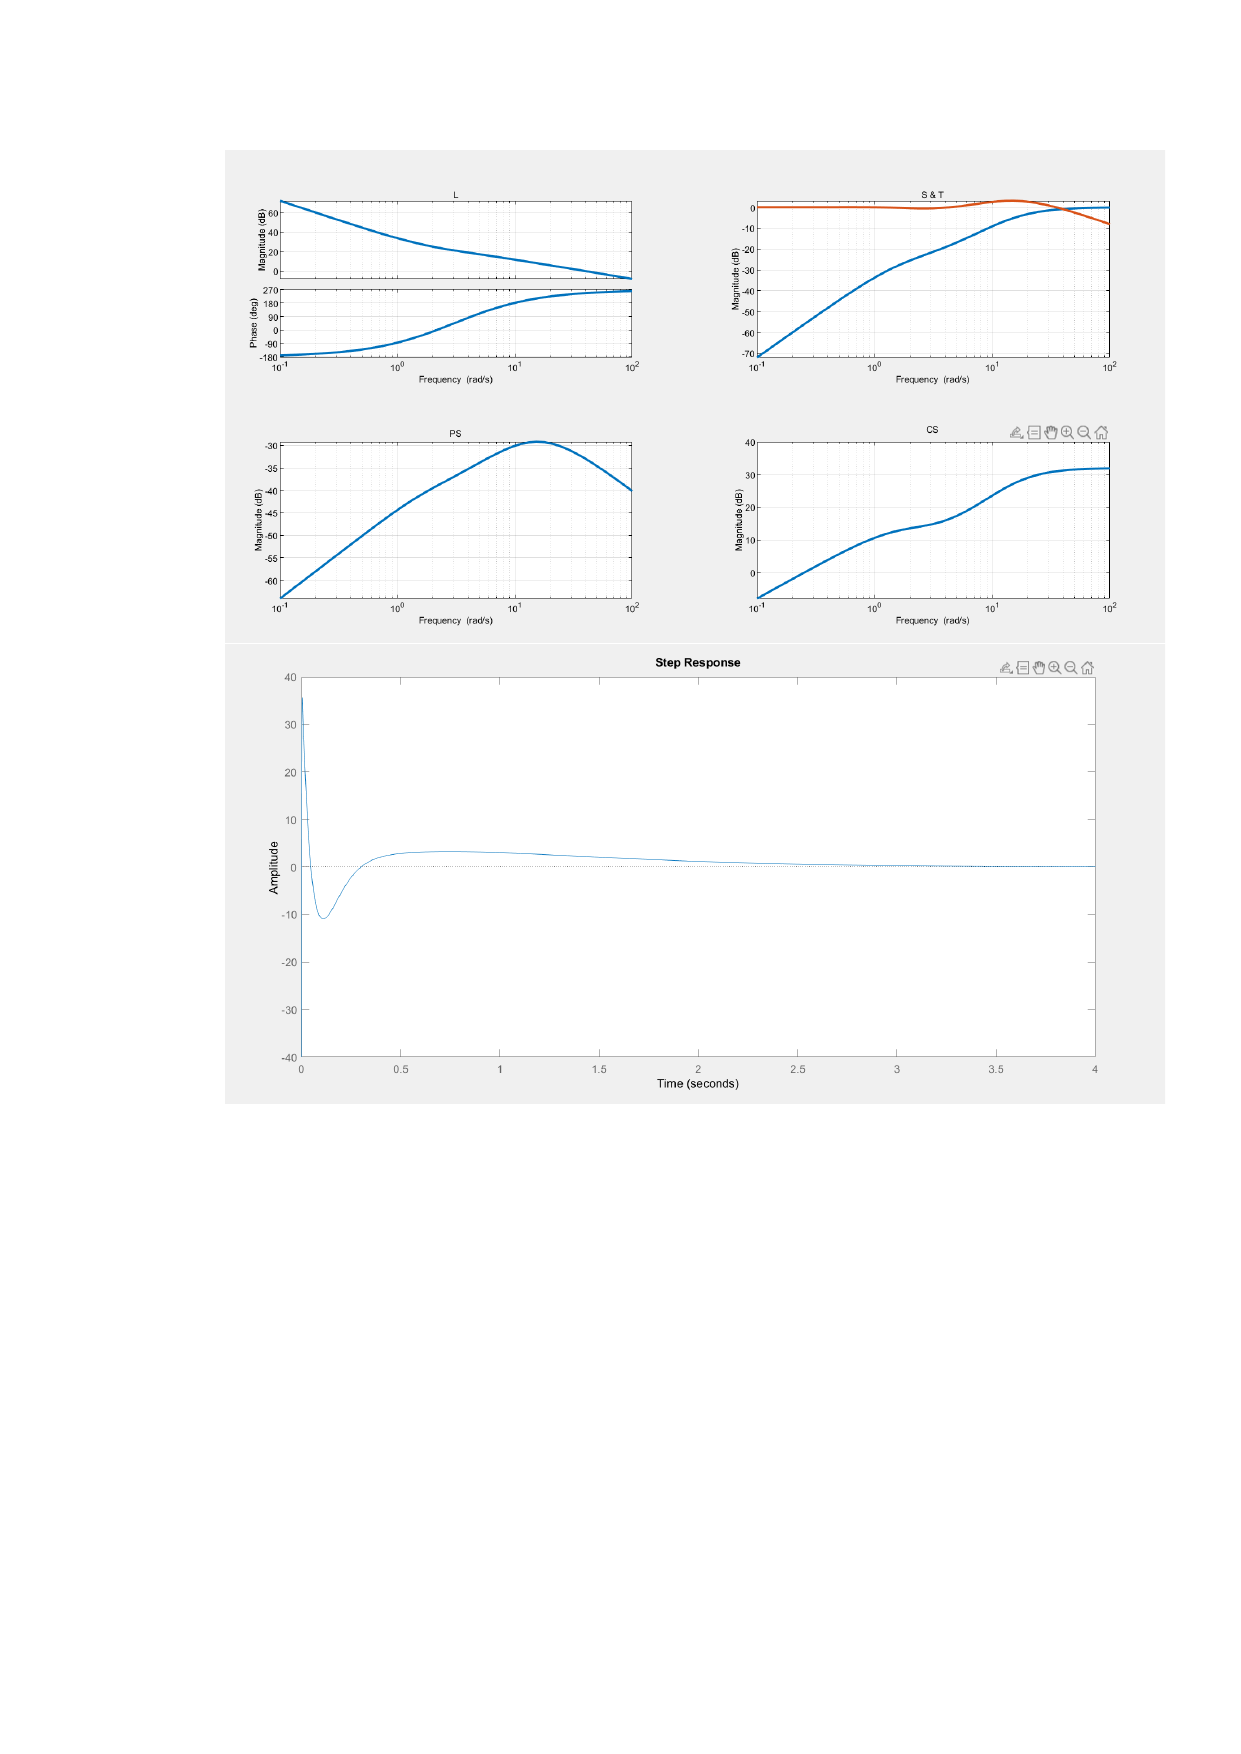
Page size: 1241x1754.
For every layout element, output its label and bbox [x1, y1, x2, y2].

picture [225, 644, 1166, 1104]
picture [225, 150, 1166, 643]
